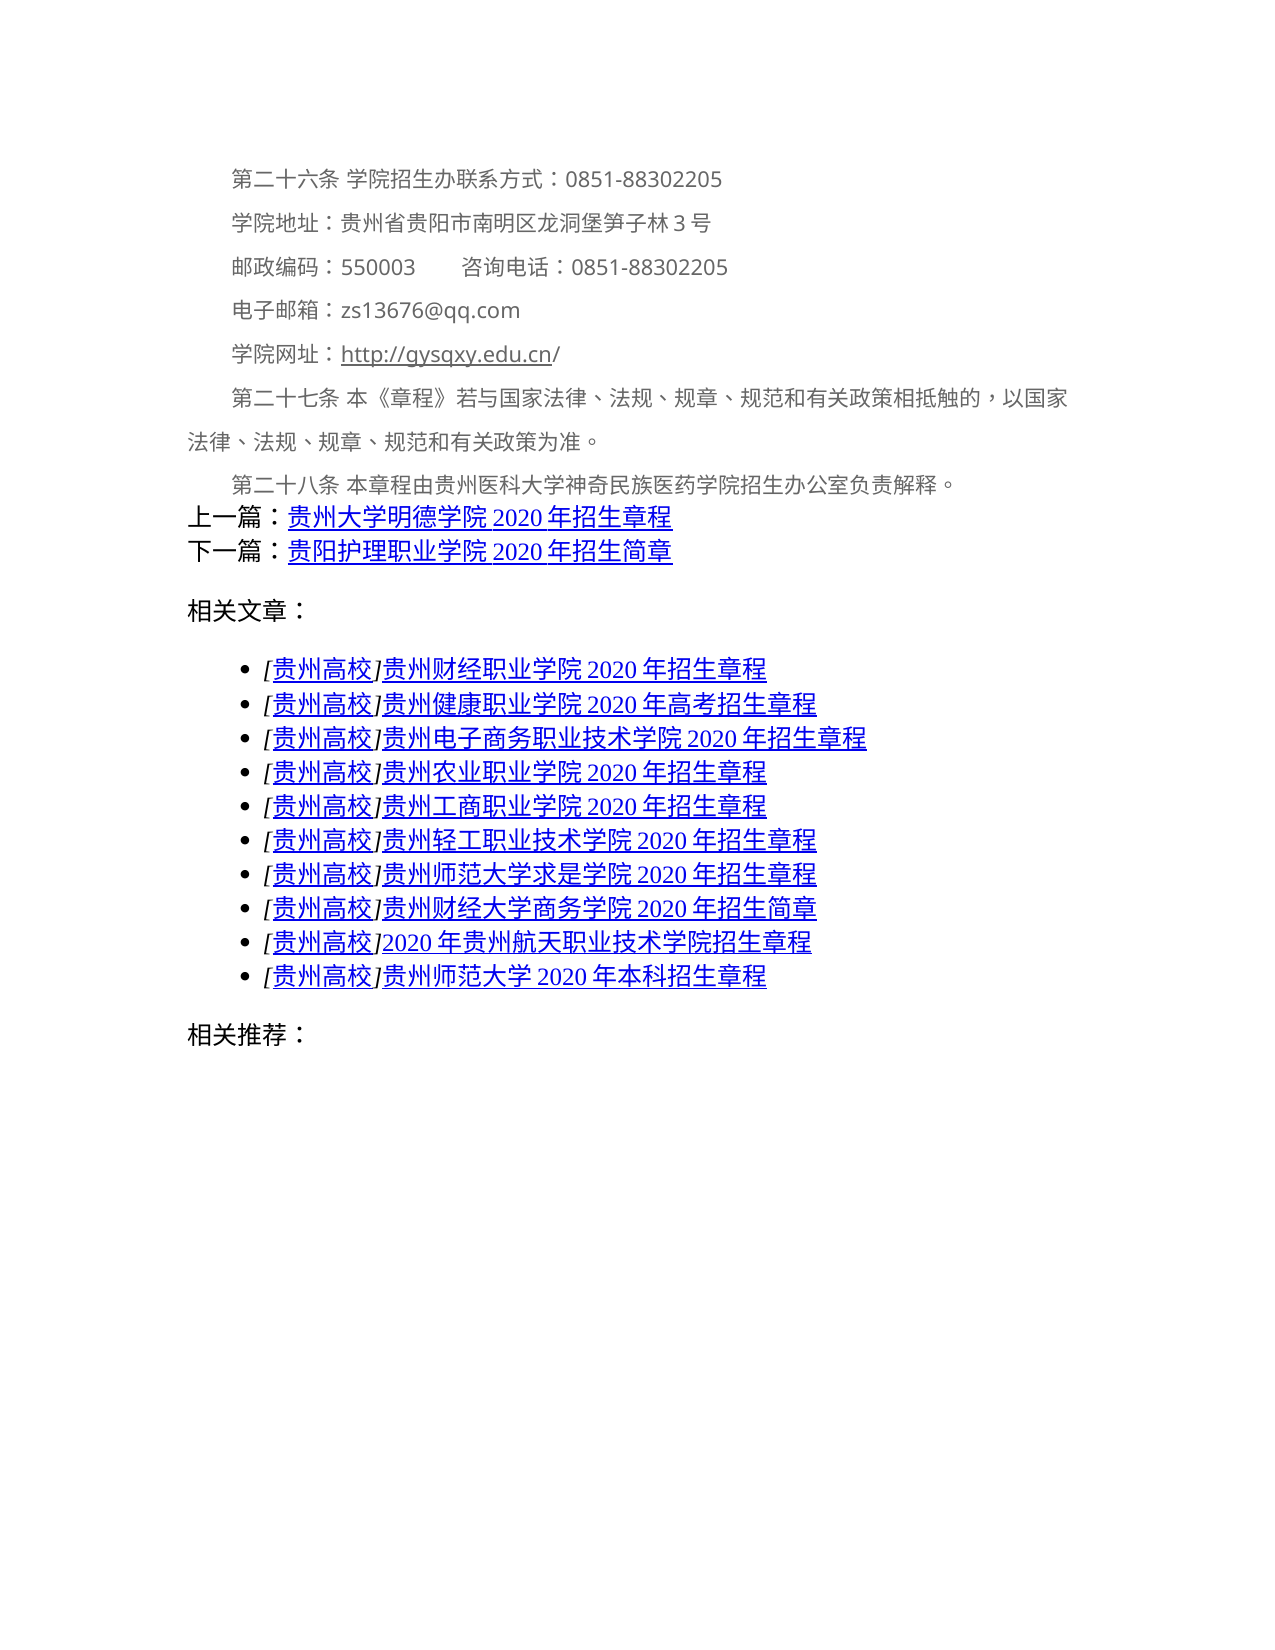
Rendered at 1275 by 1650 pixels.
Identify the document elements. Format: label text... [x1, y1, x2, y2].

text 电子邮箱：zs13676@qq.com [187, 281, 1087, 325]
text 学院地址：贵州省贵阳市南明区龙洞堡笋子林3号 [187, 194, 1087, 237]
list [贵州高校]贵州财经职业学院2020年招生章程 [241, 652, 1087, 686]
list [贵州高校]贵州师范大学求是学院2020年招生章程 [241, 857, 1087, 891]
list [贵州高校]贵州轻工职业技术学院2020年招生章程 [241, 822, 1087, 857]
text 学院网址：http://gysqxy.edu.cn/ [187, 325, 1087, 369]
text 邮政编码：550003 咨询电话：0851-88302205 [187, 237, 1087, 281]
list [贵州高校]贵州工商职业学院2020年招生章程 [241, 788, 1087, 822]
list [贵州高校]贵州农业职业学院2020年招生章程 [241, 754, 1087, 788]
list [贵州高校]2020年贵州航天职业技术学院招生章程 [241, 925, 1087, 959]
list [贵州高校]贵州电子商务职业技术学院2020年招生章程 [241, 720, 1087, 754]
text 第二十八条 本章程由贵州医科大学神奇民族医药学院招生办公室负责解释。 [187, 456, 1087, 500]
list [贵州高校]贵州财经大学商务学院2020年招生简章 [241, 891, 1087, 925]
list [贵州高校]贵州师范大学2020年本科招生章程 [241, 959, 1087, 993]
text 相关文章： [187, 593, 1087, 627]
text 第二十七条 本《章程》若与国家法律、法规、规章、规范和有关政策相抵触的，以国家法律、法规、规章、规范和有关政策为准。 [187, 369, 1087, 456]
list [贵州高校]贵州健康职业学院2020年高考招生章程 [241, 686, 1087, 720]
text 第二十六条 学院招生办联系方式：0851-88302205 [187, 150, 1087, 194]
text 相关推荐： [187, 1018, 1087, 1052]
text 上一篇：贵州大学明德学院2020年招生章程 下一篇：贵阳护理职业学院2020年招生简章 [187, 500, 1087, 568]
